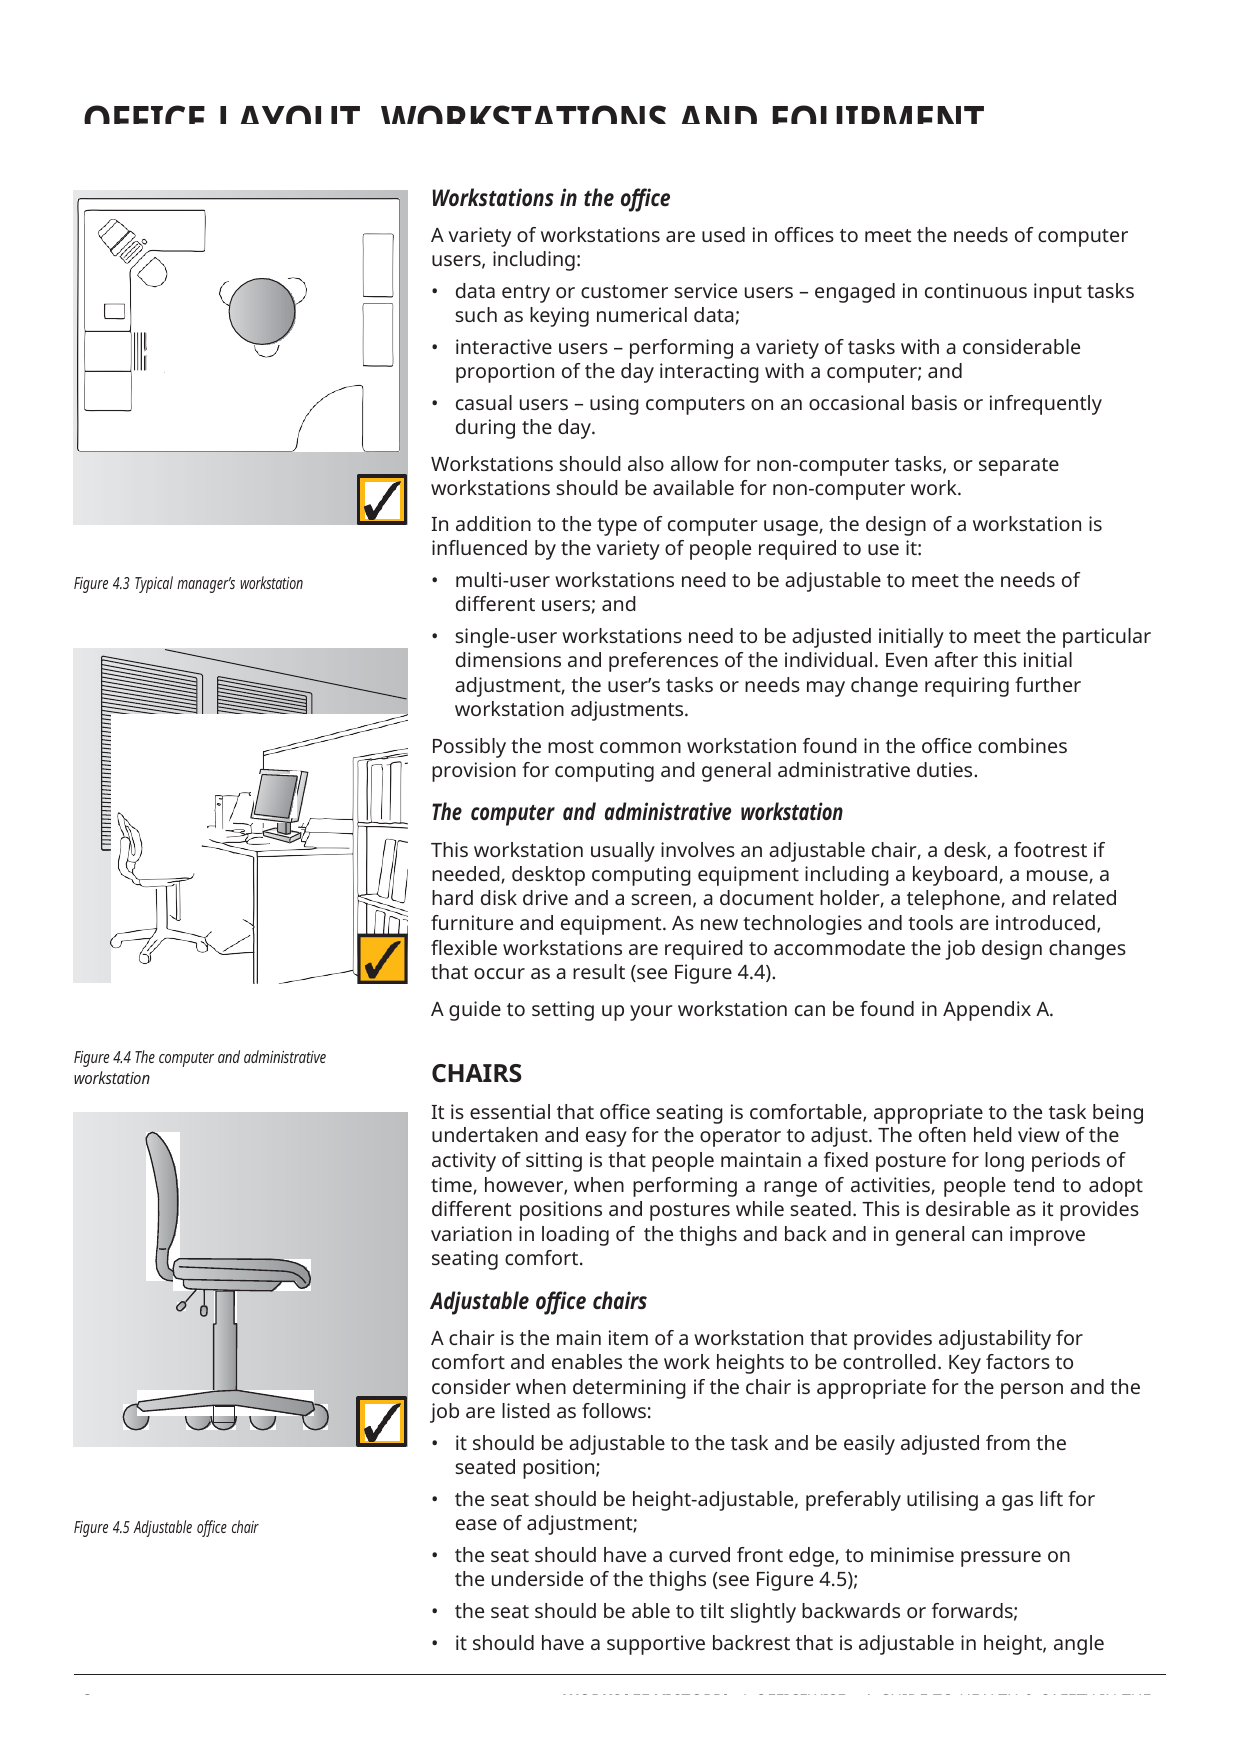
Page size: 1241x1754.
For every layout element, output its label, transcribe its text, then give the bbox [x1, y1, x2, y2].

list multi-user workstations need to be adjustable to meet the needs of different users; and [431, 568, 1134, 617]
text Workstations should also allow for non-computer tasks, or separate workstations should be available for non-computer work. [431, 452, 1158, 501]
subtitle CHAIRS [431, 1056, 1221, 1090]
list data entry or customer service users – engaged in continuous input tasks such as keying numerical data; [431, 279, 1152, 328]
text A chair is the main item of a workstation that provides adjustability for comfort and enables the work heights to be controlled. Key factors to consider when determining if the chair is appropriate for the person and the job are listed as follows: [431, 1326, 1148, 1424]
list it should be adjustable to the task and be easily adjusted from the seated position; [431, 1431, 1105, 1480]
text Figure 4.4 The computer and administrative workstation [73, 1047, 367, 1089]
list the seat should be height-adjustable, preferably utilising a gas lift for ease of adjustment; [431, 1487, 1107, 1536]
picture [73, 190, 408, 525]
list it should have a supportive backrest that is adjustable in height, angle and depth; [431, 1631, 1108, 1656]
text A guide to setting up your workstation can be found in Appendix A. [431, 995, 1221, 1022]
picture [364, 481, 401, 520]
text Possibly the most common workstation found in the office combines provision for computing and general administrative duties. [431, 734, 1117, 783]
text It is essential that office seating is comfortable, appropriate to the task being undertaken and easy for the operator to adjust. The often held view of the activity of sitting is that people maintain a fixed posture for long periods of time, however, when performing a range of activities, people tend to adopt different positions and postures while seated. This is desirable as it provides variation in loading of the thighs and back and in general can improve seating comfort. [431, 1099, 1158, 1272]
list interactive users – performing a variety of tasks with a considerable proportion of the day interacting with a computer; and [431, 335, 1150, 384]
subtitle The computer and administrative workstation [431, 796, 1221, 828]
picture [364, 1403, 401, 1442]
text A variety of workstations are used in offices to meet the needs of computer users, including: [431, 223, 1158, 272]
list the seat should have a curved front edge, to minimise pressure on the underside of the thighs (see Figure 4.5); [431, 1543, 1080, 1592]
picture [73, 1112, 408, 1447]
text Figure 4.3 Typical manager’s workstation [73, 572, 367, 594]
text Figure 4.5 Adjustable office chair [73, 1516, 367, 1539]
subtitle Adjustable office chairs [431, 1285, 1221, 1316]
list the seat should be able to tilt slightly backwards or forwards; [431, 1597, 1221, 1624]
subtitle Workstations in the office [431, 181, 1221, 213]
list casual users – using computers on an occasional basis or infrequently during the day. [431, 391, 1133, 440]
text In addition to the type of computer usage, the design of a workstation is influenced by the variety of people required to use it: [431, 512, 1158, 561]
picture [73, 648, 408, 984]
text This workstation usually involves an adjustable chair, a desk, a footrest if needed, desktop computing equipment including a keyboard, a mouse, a hard disk drive and a screen, a document holder, a telephone, and related furniture and equipment. As new technologies and tools are introduced, flexible workstations are required to accommodate the job design changes that occur as a result (see Figure 4.4). [431, 838, 1150, 985]
list single-user workstations need to be adjusted initially to meet the particular dimensions and preferences of the individual. Even after this initial adjustment, the user’s tasks or needs may change requiring further workstation adjustments. [431, 624, 1153, 722]
